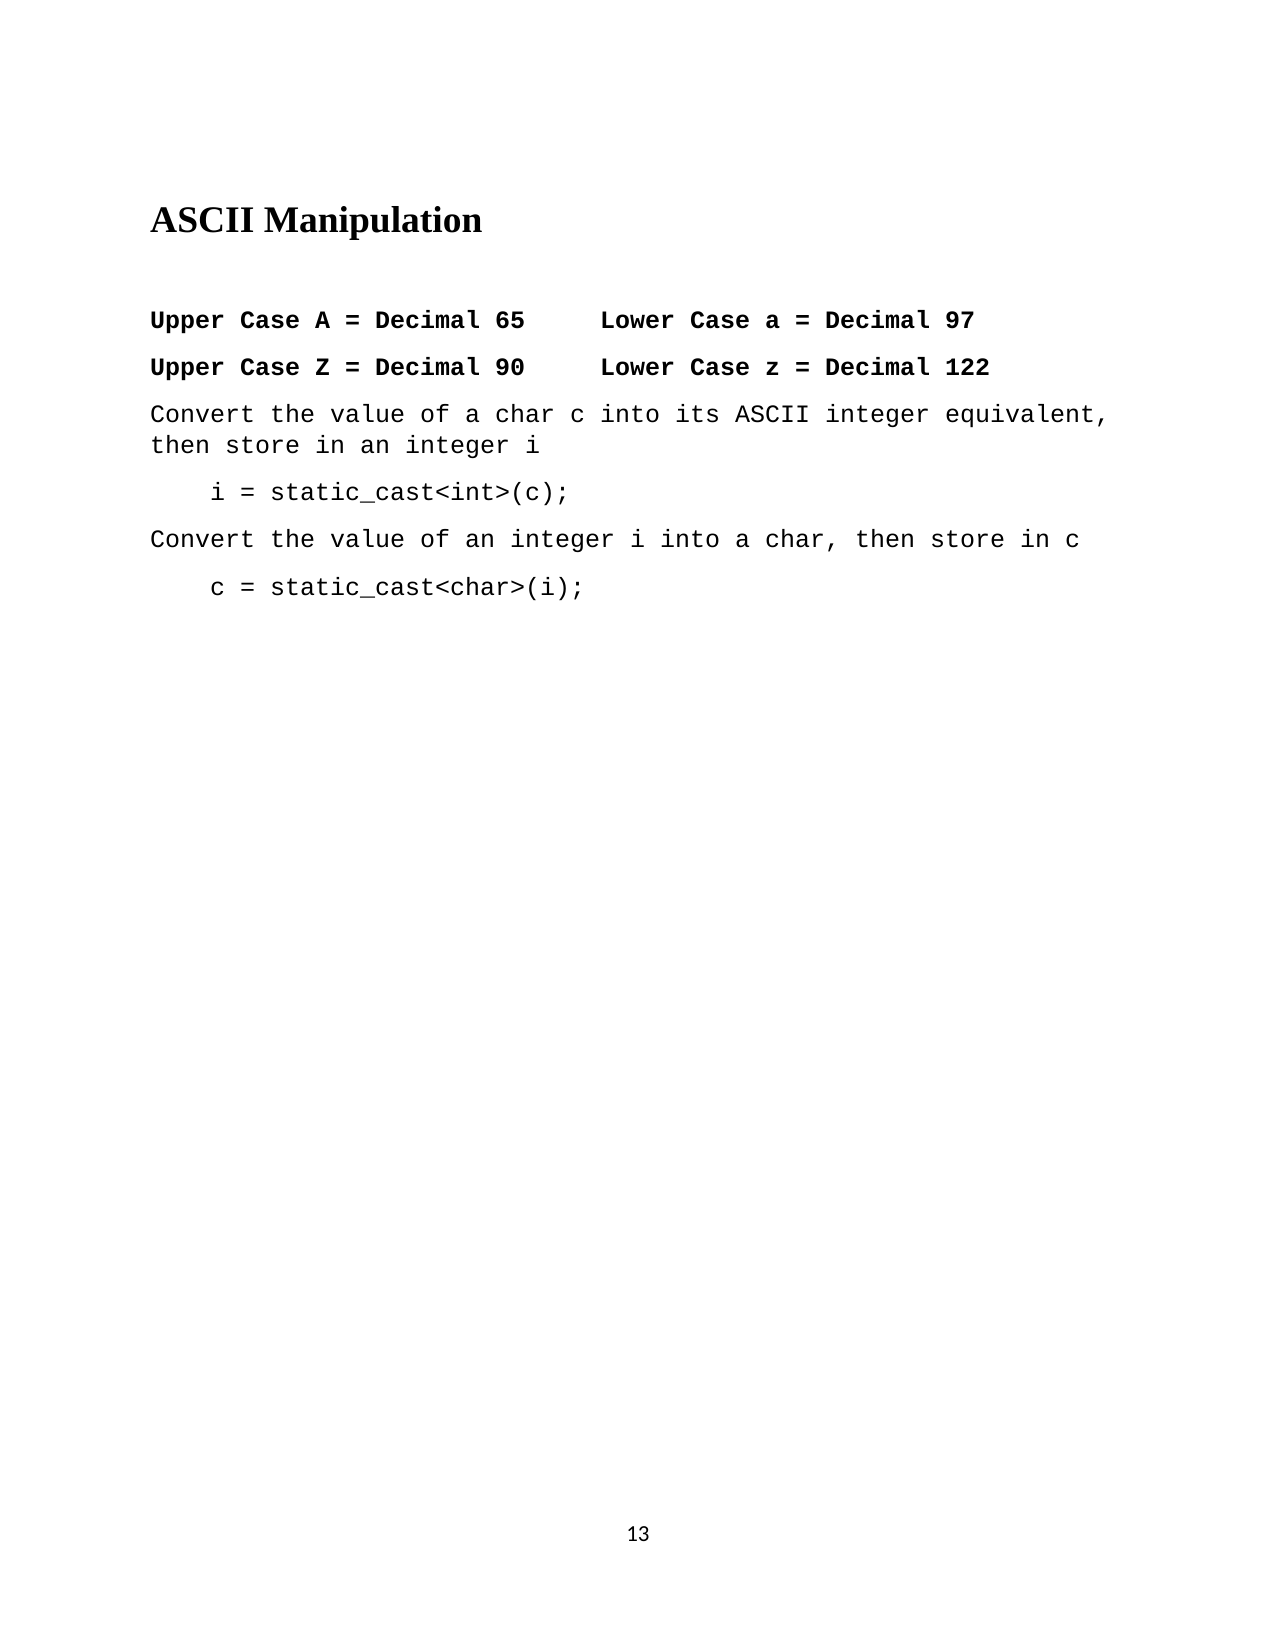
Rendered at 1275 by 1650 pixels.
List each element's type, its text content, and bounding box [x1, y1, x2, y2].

text i = static_cast<int>(c); [150, 480, 1125, 508]
text ASCII Manipulation [150, 197, 1125, 240]
text c = static_cast<char>(i); [150, 574, 1125, 602]
text Convert the value of an integer i into a char, then store in c [150, 527, 1125, 555]
text Upper Case A = Decimal 65 Lower Case a = Decimal 97 [150, 308, 1125, 336]
text Convert the value of a char c into its ASCII integer equivalent, then store in an integer i [150, 402, 1125, 461]
text Upper Case Z = Decimal 90 Lower Case z = Decimal 122 [150, 355, 1125, 383]
